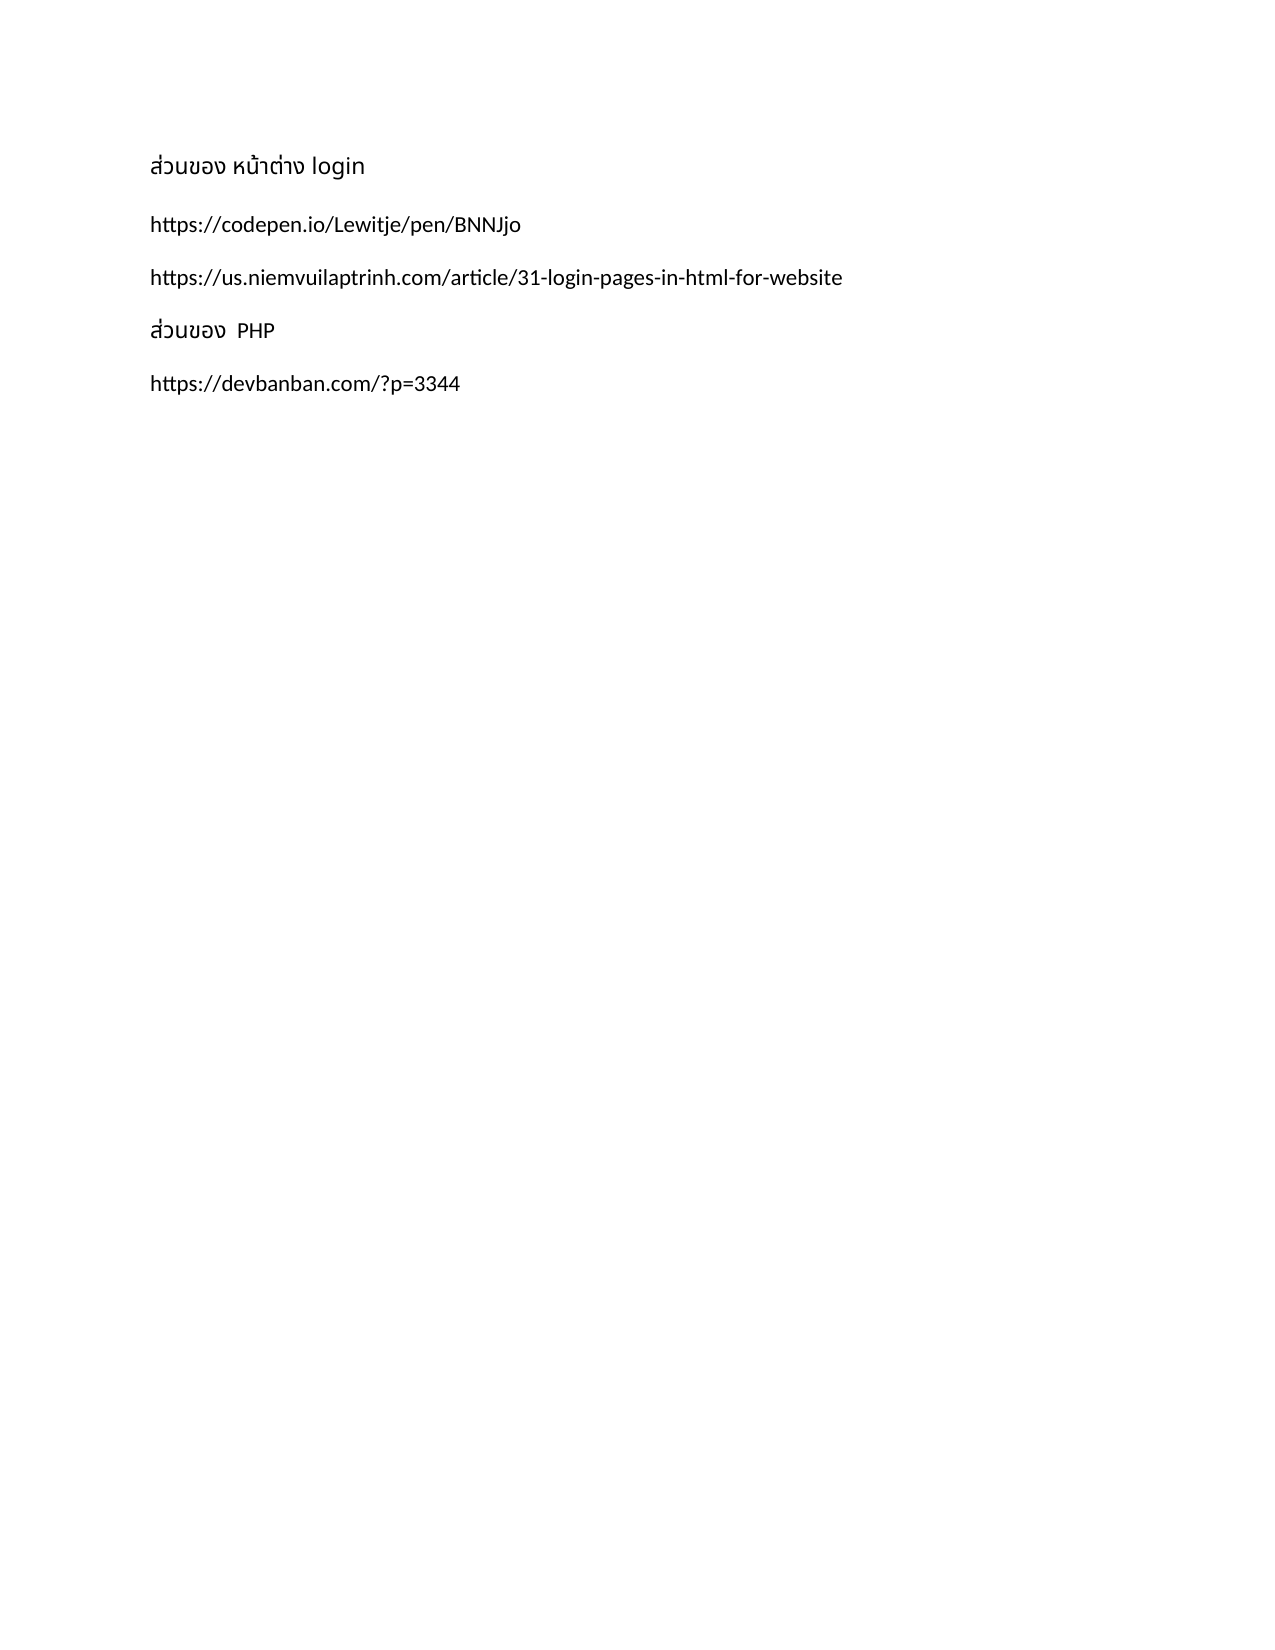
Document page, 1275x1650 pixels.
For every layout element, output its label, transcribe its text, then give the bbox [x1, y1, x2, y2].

text https://us.niemvuilaptrinh.com/article/31-login-pages-in-html-for-website [150, 263, 1125, 291]
text https://codepen.io/Lewitje/pen/BNNJjo [150, 210, 1125, 238]
text https://devbanban.com/?p=3344 [150, 369, 1125, 397]
text ส่วนของ PHP [150, 316, 1125, 344]
text ส่วนของ หน้าต่าง login [150, 150, 1125, 184]
